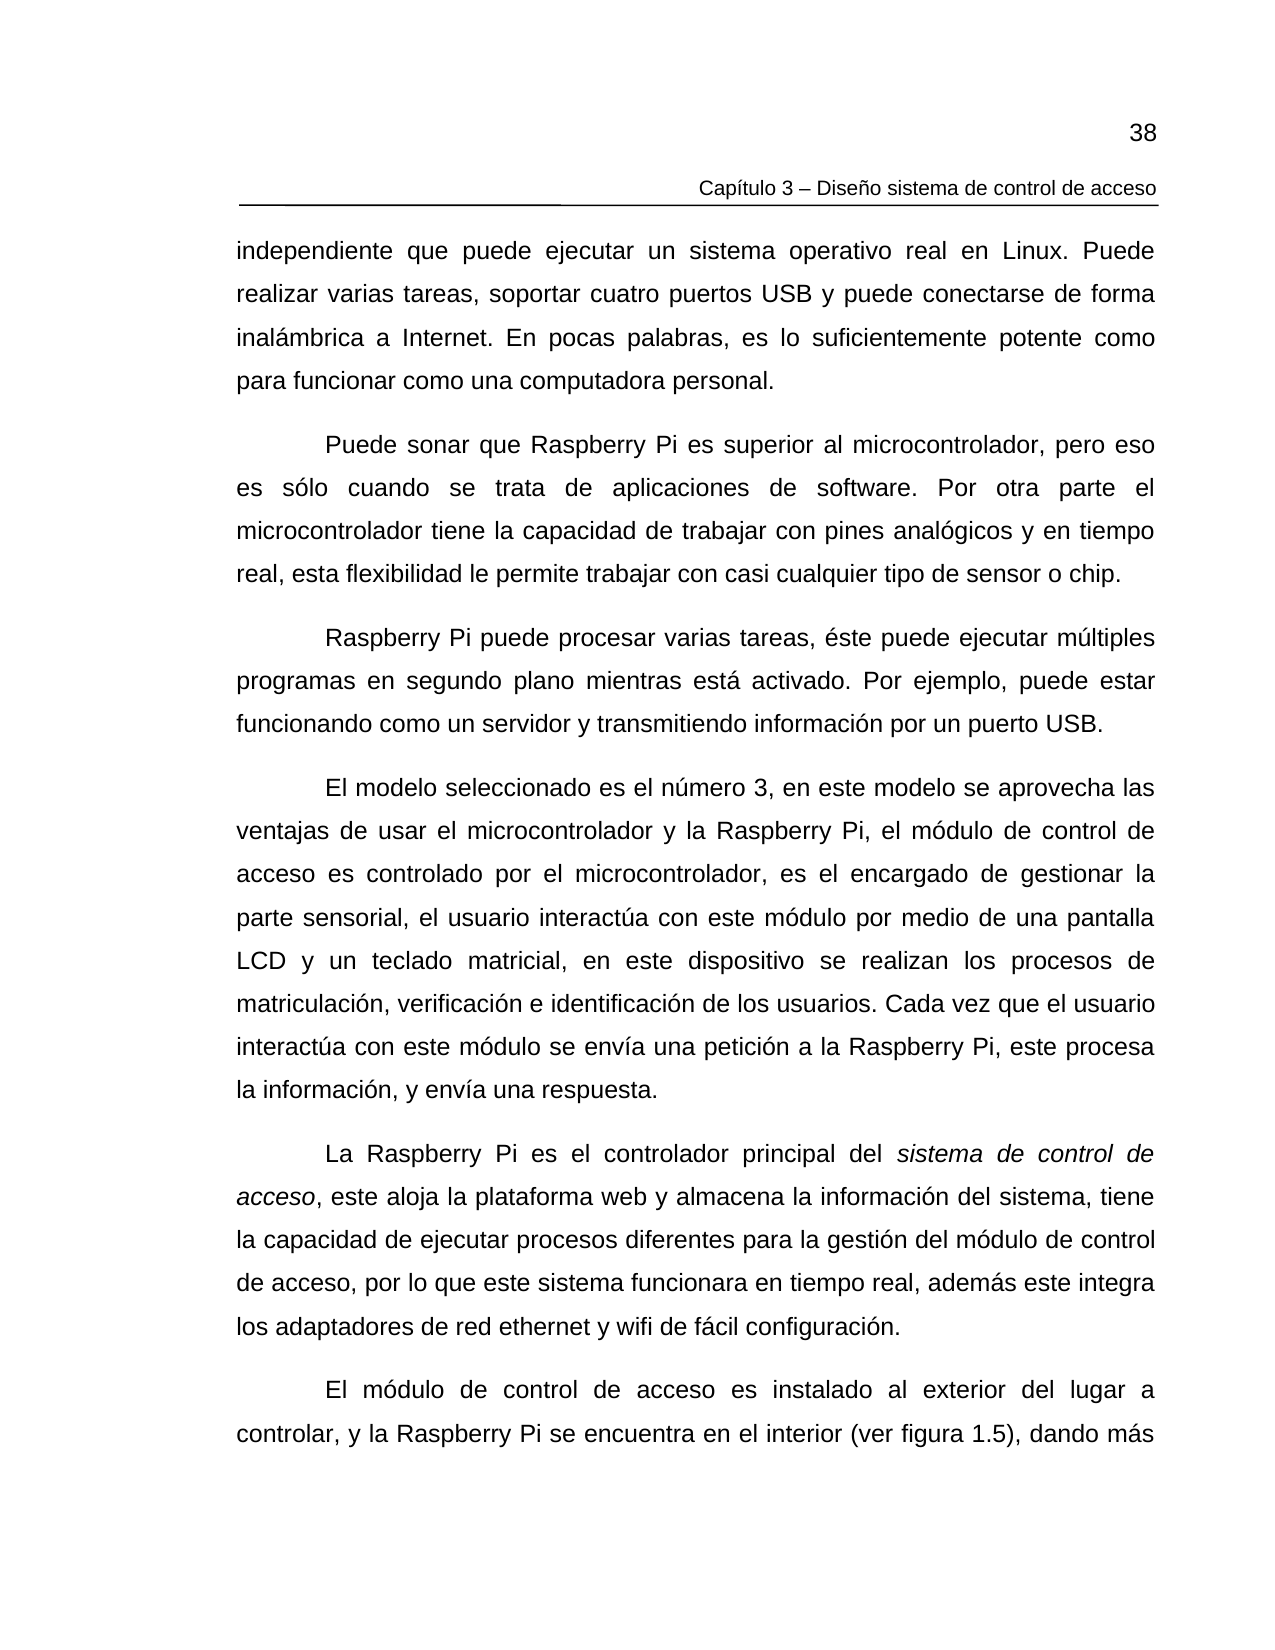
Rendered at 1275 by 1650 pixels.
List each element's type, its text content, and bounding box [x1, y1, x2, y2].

text La Raspberry Pi es el controlador principal del sistema de control de acceso, este aloja la plataforma web y almacena la información del sistema, tiene la capacidad de ejecutar procesos diferentes para la gestión del módulo de control de acceso, por lo que este sistema funcionara en tiempo real, además este integra los adaptadores de red ethernet y wifi de fácil configuración. [236, 1139, 1157, 1340]
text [236, 236, 1157, 394]
text Puede sonar que Raspberry Pi es superior al microcontrolador, pero eso es sólo cuando se trata de aplicaciones de software. Por otra parte el microcontrolador tiene la capacidad de trabajar con pines analógicos y en tiempo real, esta flexibilidad le permite trabajar con casi cualquier tipo de sensor o chip. [236, 429, 1157, 588]
text Raspberry Pi puede procesar varias tareas, éste puede ejecutar múltiples programas en segundo plano mientras está activado. Por ejemplo, puede estar funcionando como un servidor y transmitiendo información por un puerto USB. [236, 623, 1157, 738]
text El modelo seleccionado es el número 3, en este modelo se aprovecha las ventajas de usar el microcontrolador y la Raspberry Pi, el módulo de control de acceso es controlado por el microcontrolador, es el encargado de gestionar la parte sensorial, el usuario interactúa con este módulo por medio de una pantalla LCD y un teclado matricial, en este dispositivo se realizan los procesos de matriculación, verificación e identificación de los usuarios. Cada vez que el usuario interactúa con este módulo se envía una petición a la Raspberry Pi, este procesa la información, y envía una respuesta. [236, 773, 1157, 1104]
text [236, 1375, 1157, 1447]
